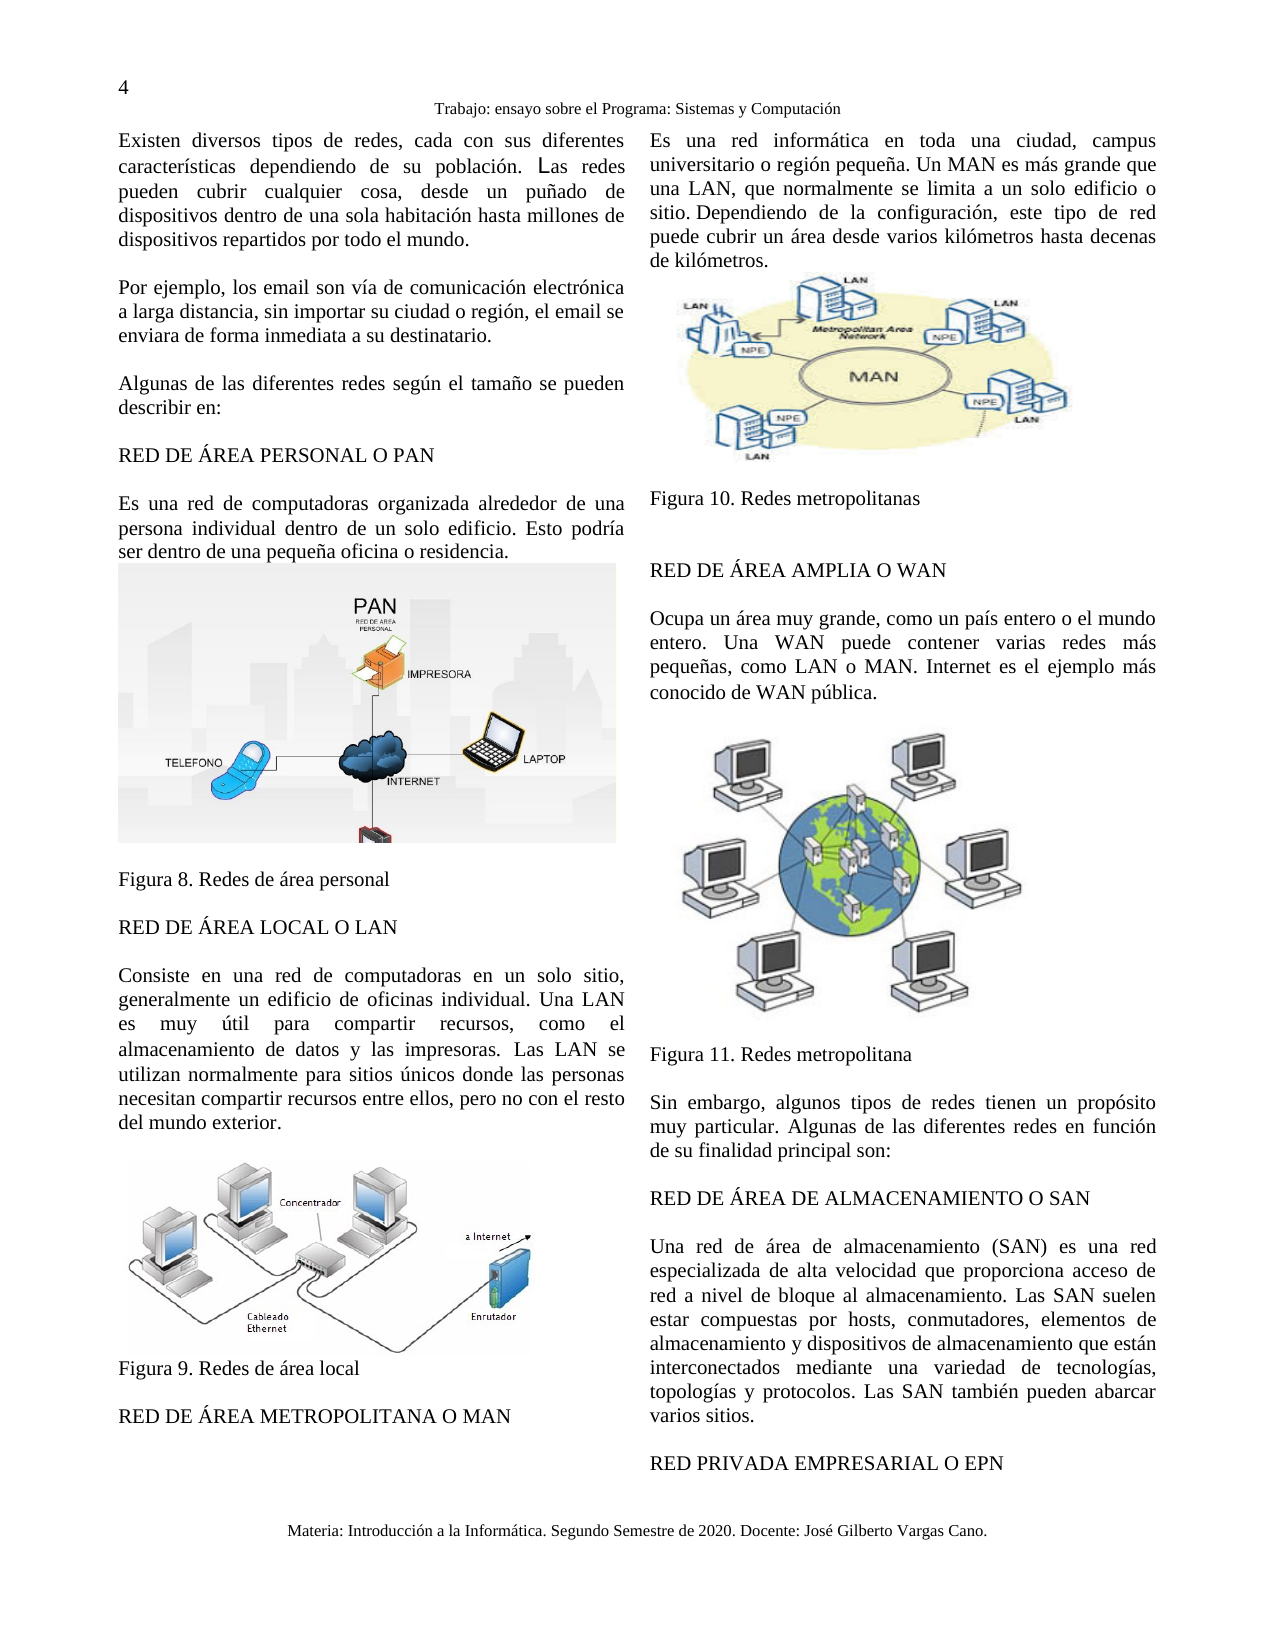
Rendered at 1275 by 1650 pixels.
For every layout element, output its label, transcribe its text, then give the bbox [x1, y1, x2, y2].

text RED PRIVADA EMPRESARIAL O EPN [649, 1451, 1157, 1475]
picture [649, 704, 1055, 1042]
text Sin embargo, algunos tipos de redes tienen un propósito muy particular. Algunas de las diferentes redes en función de su finalidad principal son: [649, 1090, 1157, 1162]
text Consiste en una red de computadoras en un solo sitio, generalmente un edificio de oficinas individual. Una LAN es muy útil para compartir recursos, como el almacenamiento de datos y las impresoras. Las LAN se utilizan normalmente para sitios únicos donde las personas necesitan compartir recursos entre ellos, pero no con el resto del mundo exterior. [118, 963, 625, 1134]
text RED DE ÁREA DE ALMACENAMIENTO O SAN [649, 1186, 1157, 1210]
text RED DE ÁREA PERSONAL O PAN [118, 443, 625, 467]
picture [118, 563, 617, 843]
picture [124, 1158, 536, 1357]
text RED DE ÁREA AMPLIA O WAN [649, 558, 1157, 582]
text RED DE ÁREA LOCAL O LAN [118, 915, 625, 939]
text Algunas de las diferentes redes según el tamaño se pueden describir en: [118, 371, 625, 419]
picture [649, 272, 1161, 462]
text Figura 9. Redes de área local [118, 1356, 625, 1380]
text Por ejemplo, los email son vía de comunicación electrónica a larga distancia, sin importar su ciudad o región, el email se enviara de forma inmediata a su destinatario. [118, 275, 625, 347]
text Figura 11. Redes metropolitana [649, 1042, 1157, 1066]
text Existen diversos tipos de redes, cada con sus diferentes características dependiendo de su población. Las redes pueden cubrir cualquier cosa, desde un puñado de dispositivos dentro de una sola habitación hasta millones de dispositivos repartidos por todo el mundo. [118, 128, 625, 251]
text RED DE ÁREA METROPOLITANA O MAN [118, 1404, 625, 1428]
text Figura 10. Redes metropolitanas [649, 486, 1157, 510]
text Es una red de computadoras organizada alrededor de una persona individual dentro de un solo edificio. Esto podría ser dentro de una pequeña oficina o residencia. [118, 491, 625, 563]
text Una red de área de almacenamiento (SAN) es una red especializada de alta velocidad que proporciona acceso de red a nivel de bloque al almacenamiento. Las SAN suelen estar compuestas por hosts, conmutadores, elementos de almacenamiento y dispositivos de almacenamiento que están interconectados mediante una variedad de tecnologías, topologías y protocolos. Las SAN también pueden abarcar varios sitios. [649, 1234, 1157, 1427]
text Ocupa un área muy grande, como un país entero o el mundo entero. Una WAN puede contener varias redes más pequeñas, como LAN o MAN. Internet es el ejemplo más conocido de WAN pública. [649, 606, 1157, 704]
text Es una red informática en toda una ciudad, campus universitario o región pequeña. Un MAN es más grande que una LAN, que normalmente se limita a un solo edificio o sitio. Dependiendo de la configuración, este tipo de red puede cubrir un área desde varios kilómetros hasta decenas de kilómetros. [649, 128, 1157, 272]
text Figura 8. Redes de área personal [118, 867, 625, 891]
